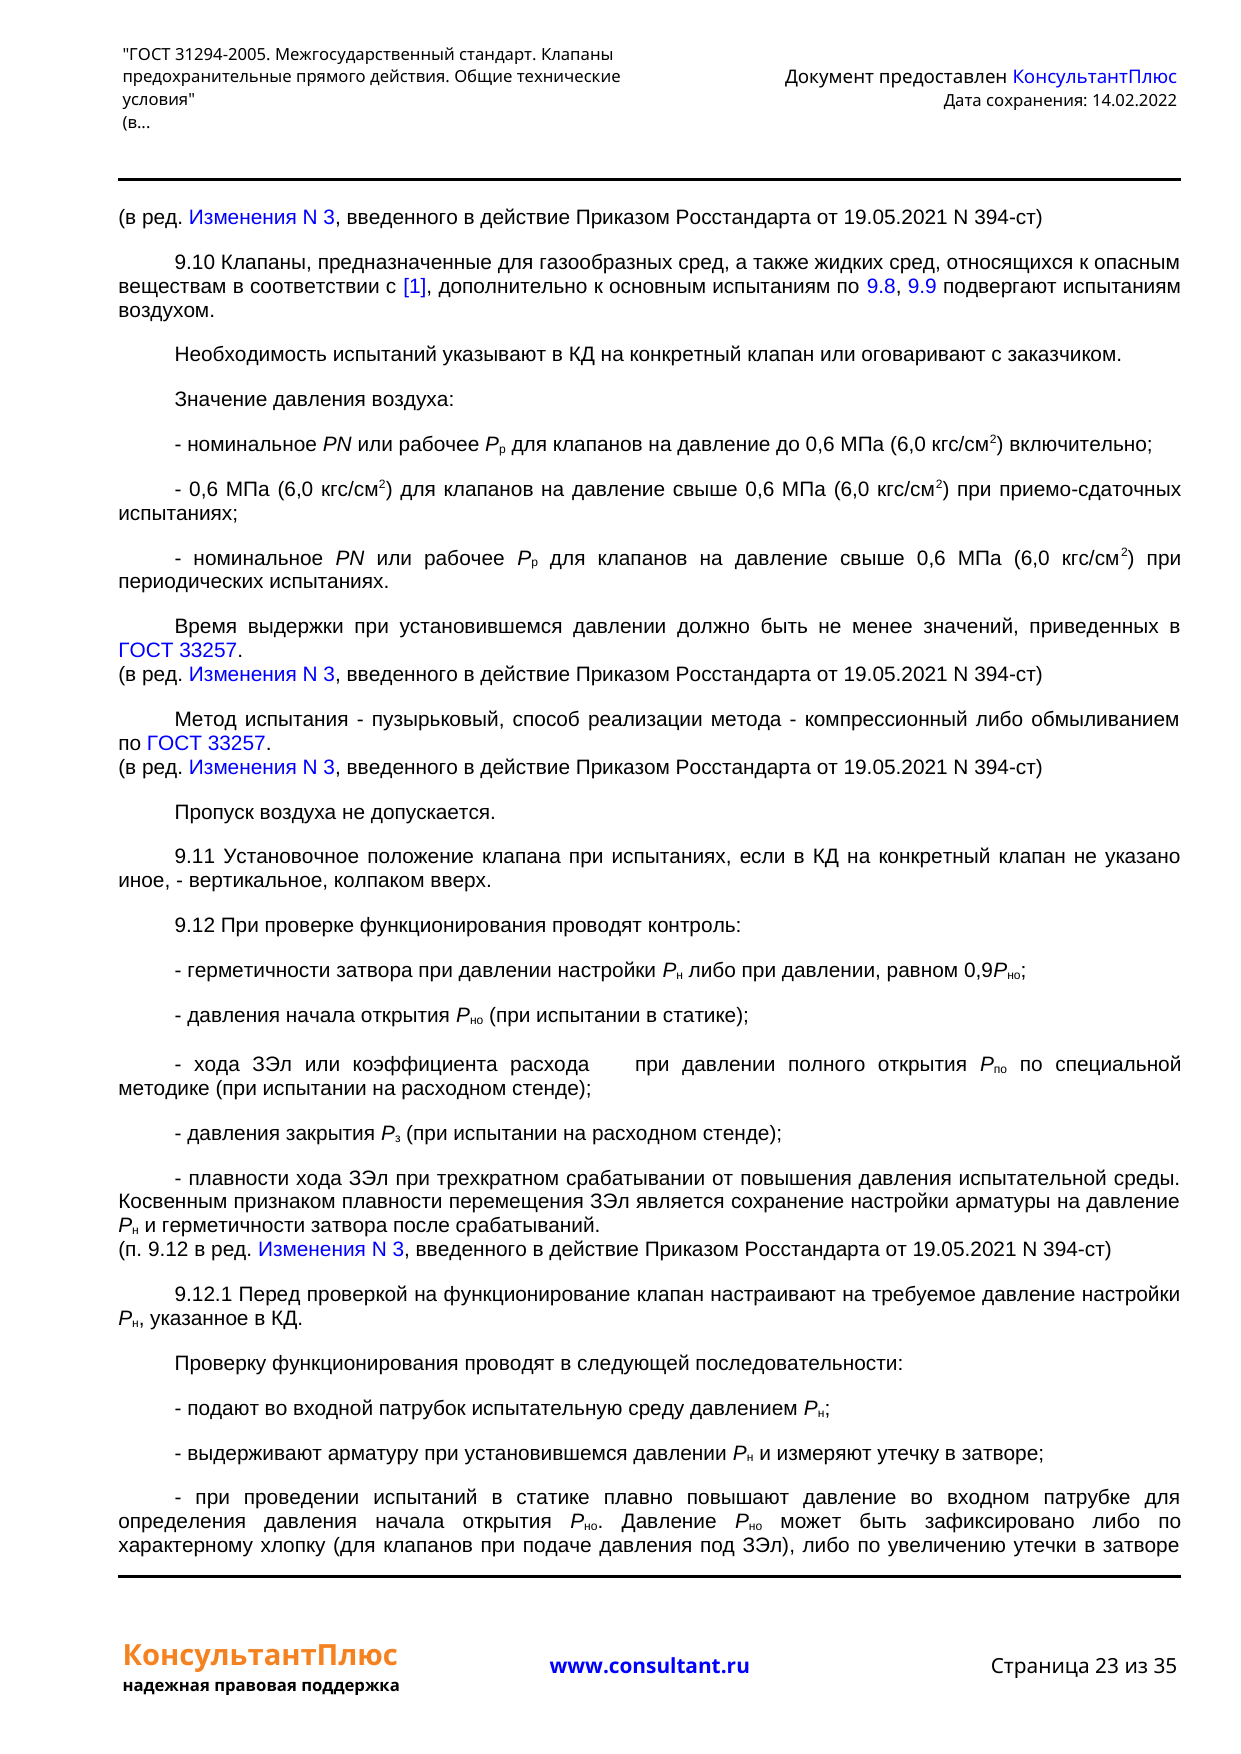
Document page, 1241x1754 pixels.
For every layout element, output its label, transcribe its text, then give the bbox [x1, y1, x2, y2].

text - подают во входной патрубок испытательную среду давлением Pн; [118, 1396, 1181, 1419]
text Время выдержки при установившемся давлении должно быть не менее значений, приведенных в ГОСТ 33257. [118, 614, 1181, 662]
text - номинальное PN или рабочее Pр для клапанов на давление свыше 0,6 МПа (6,0 кгс/см2) при периодических испытаниях. [118, 545, 1181, 593]
text 9.11 Установочное положение клапана при испытаниях, если в КД на конкретный клапан не указано иное, - вертикальное, колпаком вверх. [118, 844, 1181, 892]
text 9.10 Клапаны, предназначенные для газообразных сред, а также жидких сред, относящихся к опасным веществам в соответствии с [1], дополнительно к основным испытаниям по 9.8, 9.9 подвергают испытаниям воздухом. [118, 249, 1181, 321]
text - давления закрытия Pз (при испытании на расходном стенде); [118, 1121, 1181, 1144]
text (в ред. Изменения N 3, введенного в действие Приказом Росстандарта от 19.05.2021 N 394-ст) [118, 205, 1181, 229]
text 9.12.1 Перед проверкой на функционирование клапан настраивают на требуемое давление настройки Pн, указанное в КД. [118, 1282, 1181, 1330]
text - хода ЗЭл или коэффициента расхода при давлении полного открытия Pпо по специальной методике (при испытании на расходном стенде); [118, 1047, 1181, 1100]
text 9.12 При проверке функционирования проводят контроль: [118, 913, 1181, 937]
text Метод испытания - пузырьковый, способ реализации метода - компрессионный либо обмыливанием по ГОСТ 33257. [118, 707, 1181, 755]
text (в ред. Изменения N 3, введенного в действие Приказом Росстандарта от 19.05.2021 N 394-ст) [118, 662, 1181, 686]
text - номинальное PN или рабочее Pр для клапанов на давление до 0,6 МПа (6,0 кгс/см2) включительно; [118, 432, 1181, 456]
text Необходимость испытаний указывают в КД на конкретный клапан или оговаривают с заказчиком. [118, 342, 1181, 366]
text Проверку функционирования проводят в следующей последовательности: [118, 1351, 1181, 1375]
text - 0,6 МПа (6,0 кгс/см2) для клапанов на давление свыше 0,6 МПа (6,0 кгс/см2) при приемо-сдаточных испытаниях; [118, 477, 1181, 524]
text (п. 9.12 в ред. Изменения N 3, введенного в действие Приказом Росстандарта от 19.05.2021 N 394-ст) [118, 1237, 1181, 1261]
text Пропуск воздуха не допускается. [118, 799, 1181, 823]
text Значение давления воздуха: [118, 387, 1181, 411]
text - плавности хода ЗЭл при трехкратном срабатывании от повышения давления испытательной среды. Косвенным признаком плавности перемещения ЗЭл является сохранение настройки арматуры на давление Pн и герметичности затвора после срабатываний. [118, 1165, 1181, 1237]
text (в ред. Изменения N 3, введенного в действие Приказом Росстандарта от 19.05.2021 N 394-ст) [118, 755, 1181, 779]
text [118, 1485, 1181, 1557]
text - выдерживают арматуру при установившемся давлении Pн и измеряют утечку в затворе; [118, 1440, 1181, 1464]
text - герметичности затвора при давлении настройки Pн либо при давлении, равном 0,9Pно; [118, 958, 1181, 982]
text - давления начала открытия Pно (при испытании в статике); [118, 1003, 1181, 1027]
